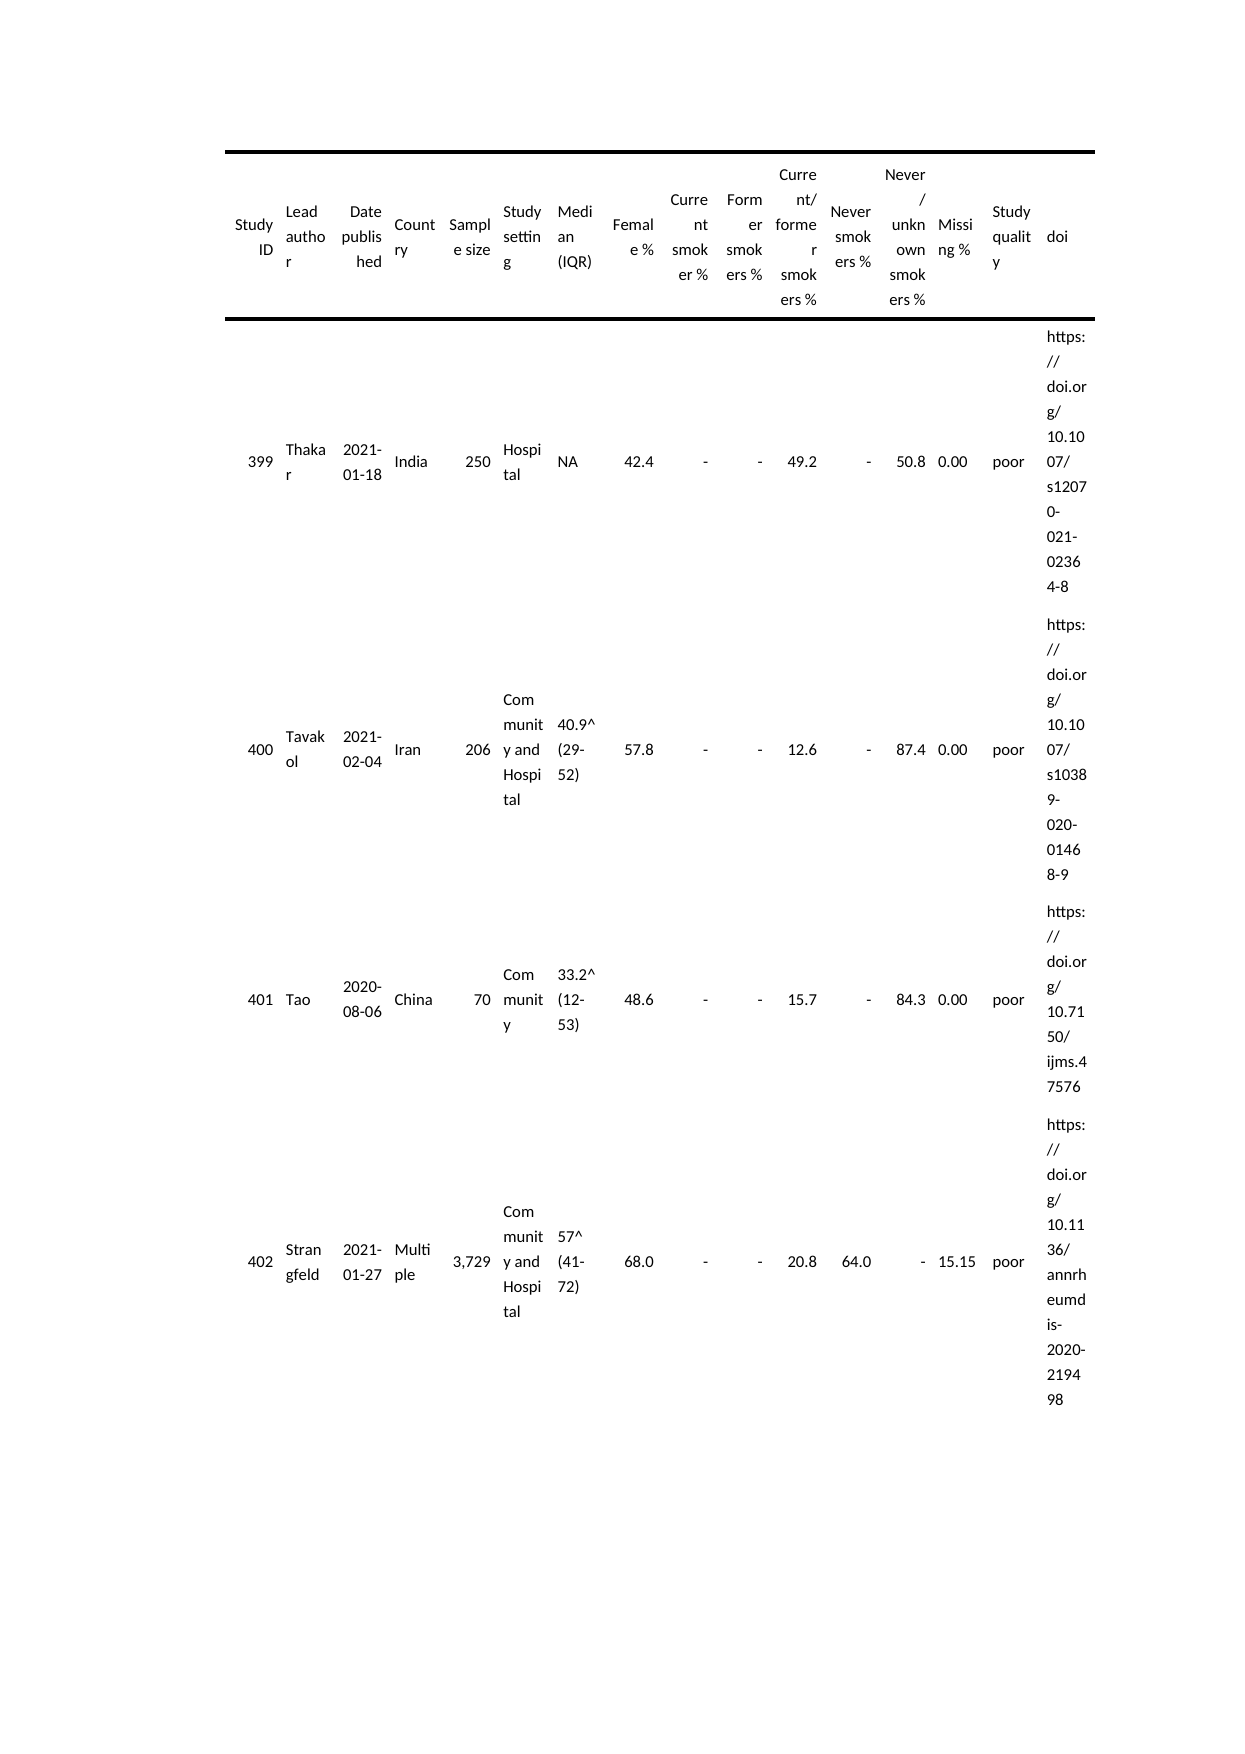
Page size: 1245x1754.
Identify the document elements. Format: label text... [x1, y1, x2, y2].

table_header Current smoker % [660, 154, 714, 317]
table_header Sample size [443, 154, 497, 317]
table_header Date published [334, 154, 388, 317]
table_header Missing % [932, 154, 986, 317]
table_header Country [388, 154, 442, 317]
table_header Lead author [279, 154, 334, 317]
table_header Former smokers % [714, 154, 768, 317]
table_header Never smokers % [823, 154, 877, 317]
table_header Study setting [497, 154, 551, 317]
table_header Female % [606, 154, 660, 317]
table_header Study ID [225, 154, 279, 317]
table_header Study quality [986, 154, 1040, 317]
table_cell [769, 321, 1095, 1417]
table_header Median (IQR) [551, 154, 606, 317]
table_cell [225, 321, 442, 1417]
table_header Current/former smokers % [769, 154, 823, 317]
table_header doi [1040, 154, 1095, 317]
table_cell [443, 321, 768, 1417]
table_header Never/unknown smokers % [877, 154, 932, 317]
